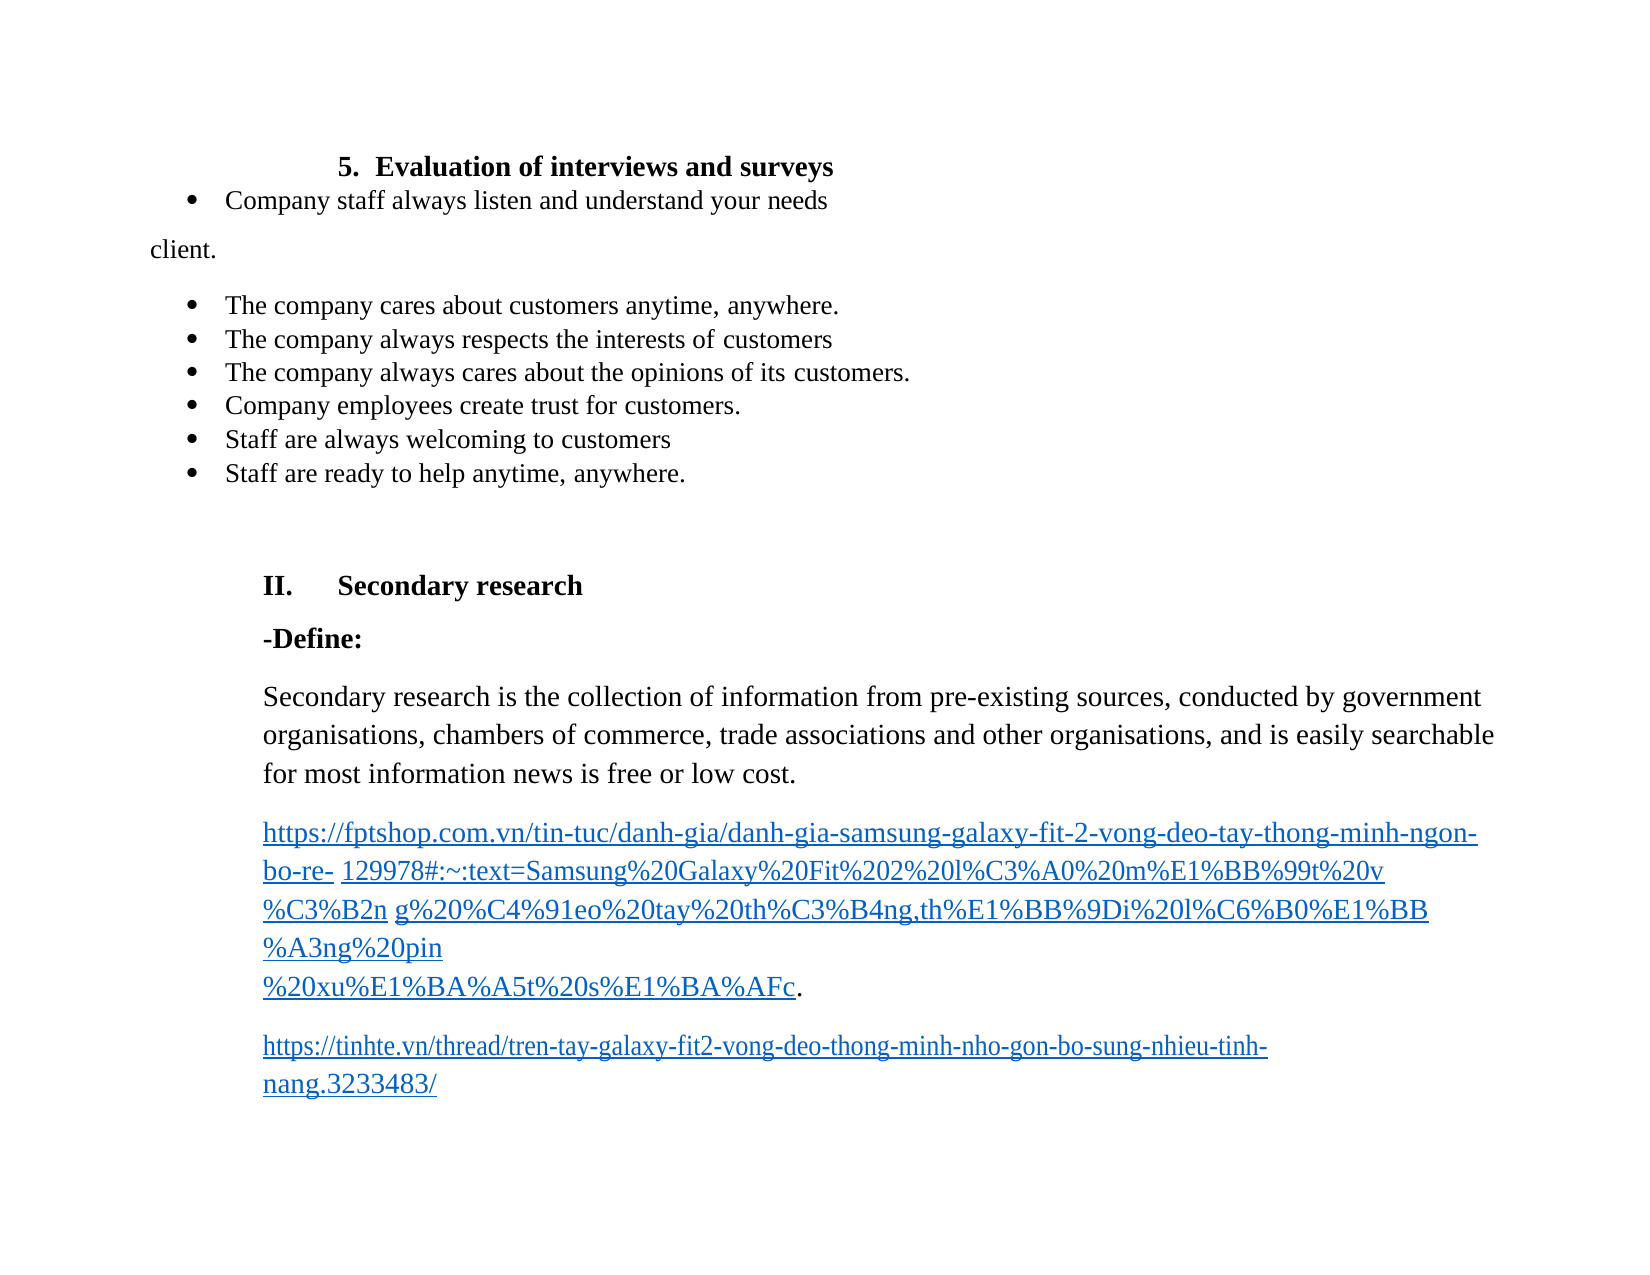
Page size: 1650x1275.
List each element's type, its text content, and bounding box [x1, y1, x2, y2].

text Secondary research is the collection of information from pre-existing sources, conducted by government organisations, chambers of commerce, trade associations and other organisations, and is easily searchable for most information news is free or low cost. [263, 679, 1497, 789]
list Company staff always listen and understand your needs client. [150, 184, 828, 264]
list Staff are ready to help anytime, anywhere. [187, 457, 1562, 488]
text https://tinhte.vn/thread/tren-tay-galaxy-fit2-vong-deo-thong-minh-nho-gon-bo-sung-nhieu-tinh- nang.3233483/ [263, 1028, 1440, 1100]
text -Define: [263, 621, 1562, 654]
subtitle Evaluation of interviews and surveys [338, 149, 1562, 183]
list The company cares about customers anytime, anywhere. [187, 289, 1562, 320]
text https://fptshop.com.vn/tin-tuc/danh-gia/danh-gia-samsung-galaxy-fit-2-vong-deo-tay-thong-minh-ngon- bo-re- 129978#:~:text=Samsung%20Galaxy%20Fit%202%20l%C3%A0%20m%E1%BB%99t%20v%C3%B2n g%20%C4%91eo%20tay%20th%C3%B4ng,th%E1%BB%9Di%20l%C6%B0%E1%BB%A3ng%20pin [263, 846, 1478, 964]
text %20xu%E1%BA%A5t%20s%E1%BA%AFc. [263, 969, 1562, 1003]
subtitle Secondary research [263, 568, 1562, 602]
list The company always cares about the opinions of its customers. [187, 356, 1562, 387]
list The company always respects the interests of customers [187, 323, 1562, 354]
list Company employees create trust for customers. [187, 389, 1562, 421]
text https://fptshop.com.vn/tin-tuc/danh-gia/danh-gia-samsung-galaxy-fit-2-vong-deo-tay-thong-minh-ngon- bo-re- 129978#:~:text=Samsung%20Galaxy%20Fit%202%20l%C3%A0%20m%E1%BB%99t%20v%C3%B2n g%20%C4%91eo%20tay%20th%C3%B4ng,th%E1%BB%9Di%20l%C6%B0%E1%BB%A3ng%20pin [263, 815, 1478, 844]
list Staff are always welcoming to customers [187, 424, 1562, 455]
